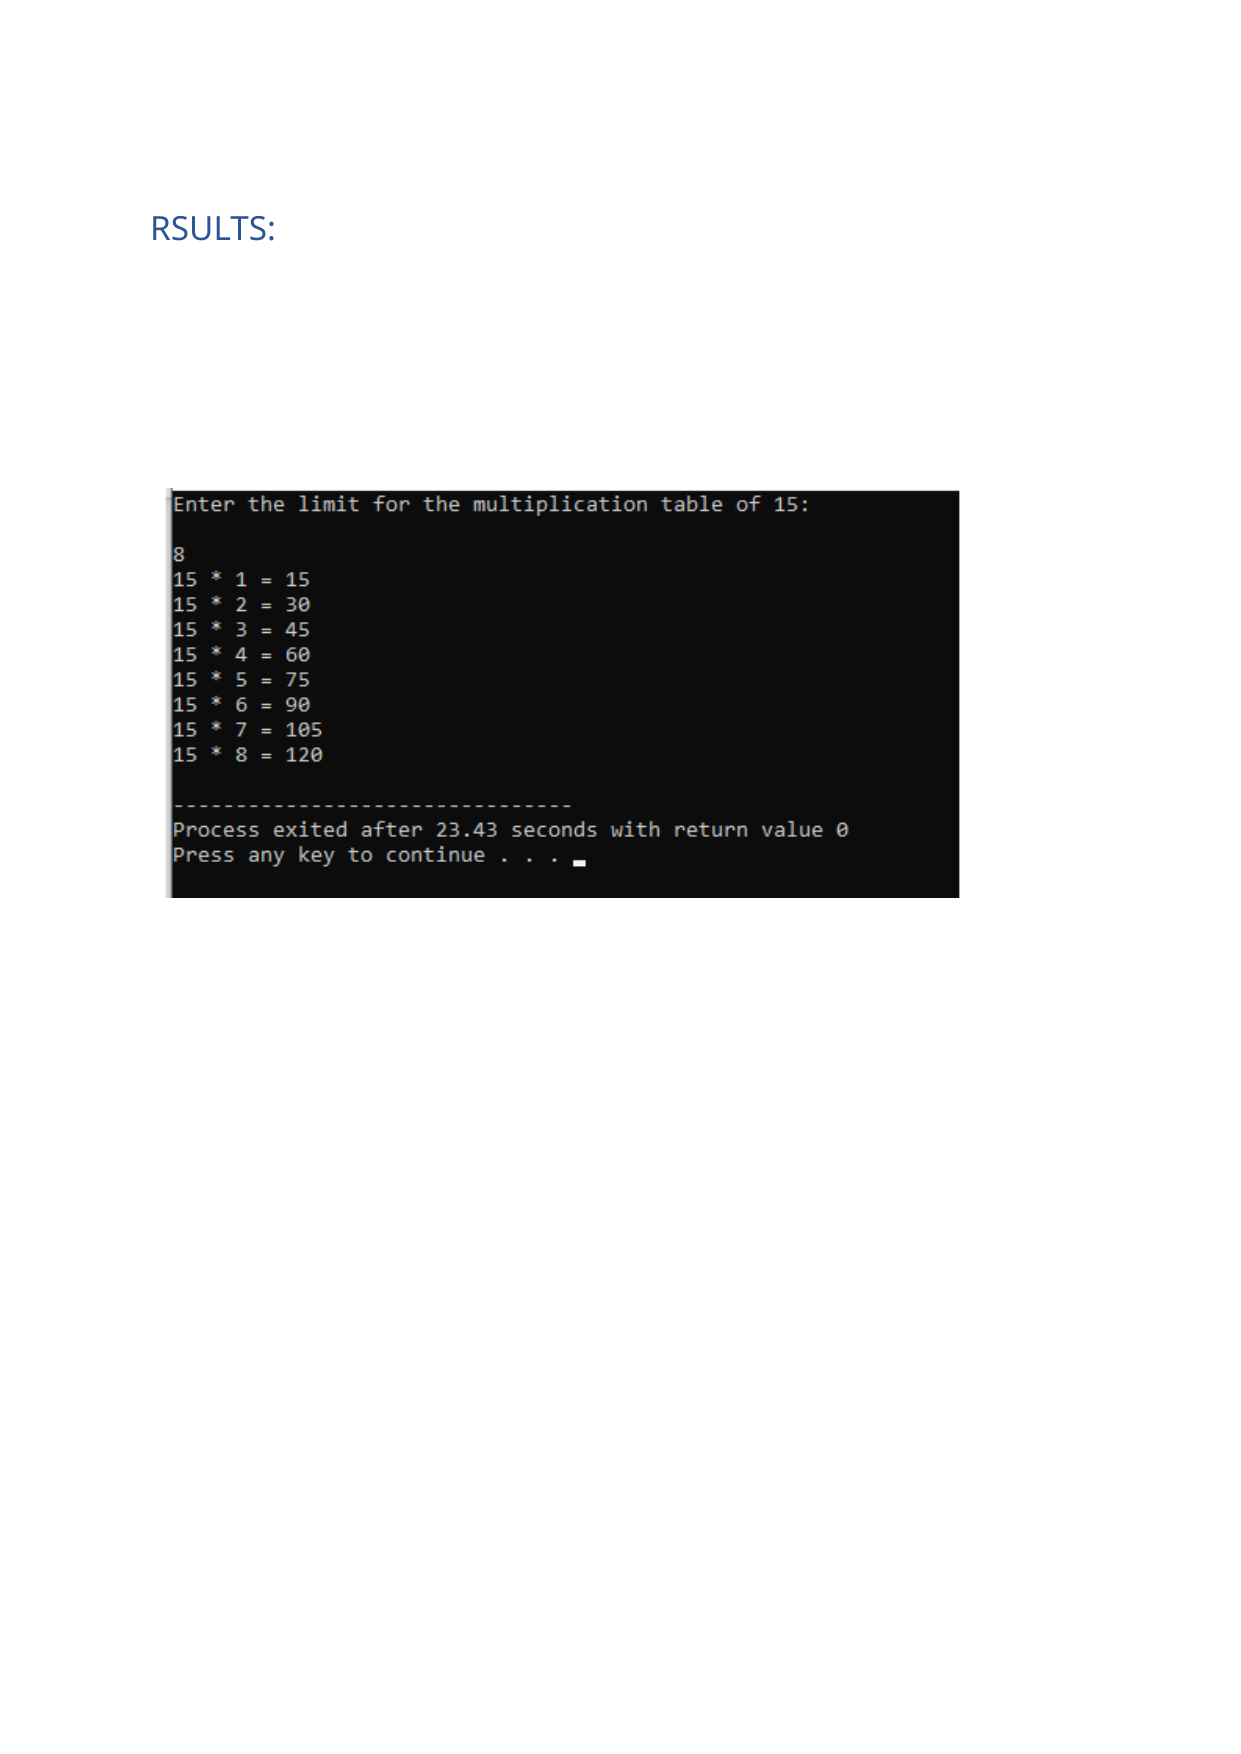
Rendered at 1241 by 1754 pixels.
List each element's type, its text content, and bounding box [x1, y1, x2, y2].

subtitle RSULTS: [150, 205, 1090, 251]
picture [165, 488, 960, 898]
